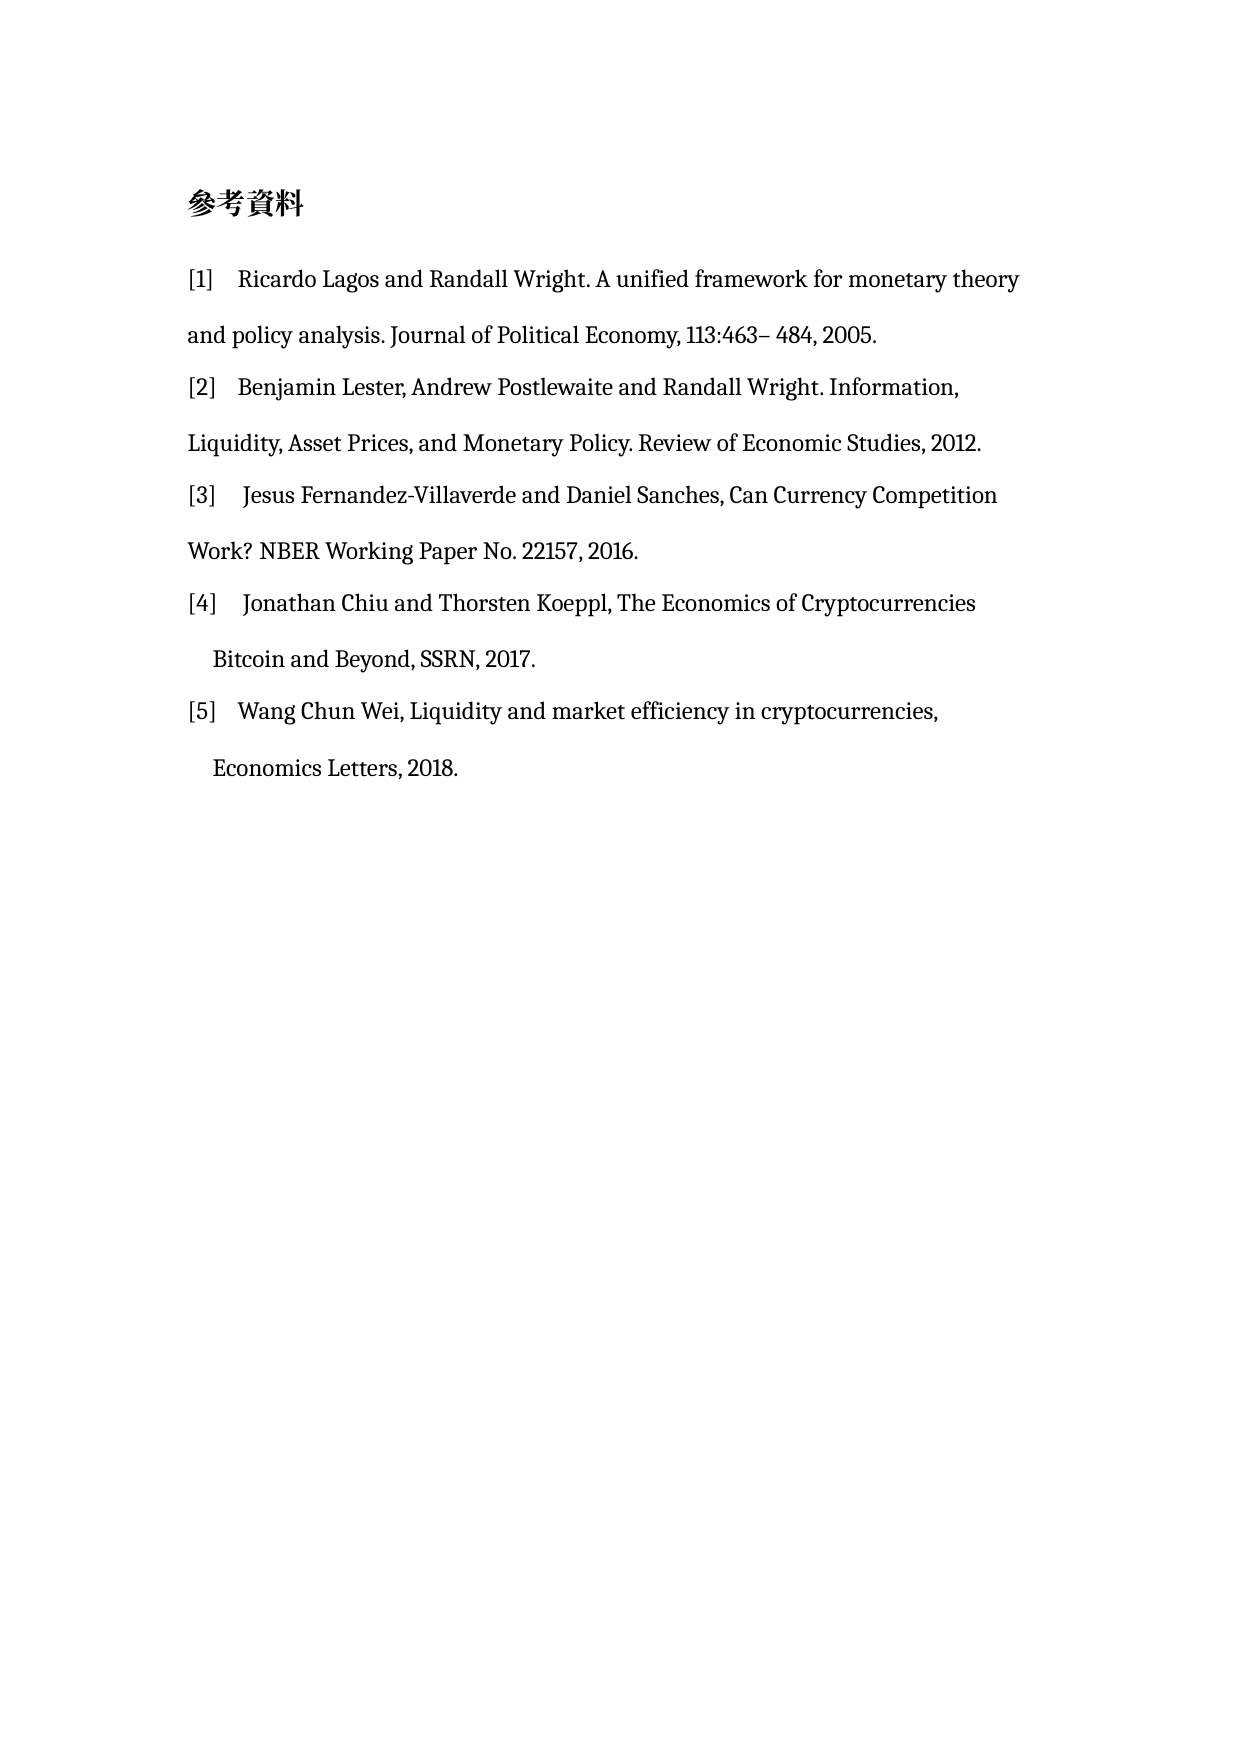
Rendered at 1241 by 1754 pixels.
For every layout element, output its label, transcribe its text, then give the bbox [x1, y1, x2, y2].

text [4] Jonathan Chiu and Thorsten Koeppl, The Economics of Cryptocurrencies Bitcoin and Beyond, SSRN, 2017. [187, 585, 1053, 678]
text [1] Ricardo Lagos and Randall Wright. A unified framework for monetary theory and policy analysis. Journal of Political Economy, 113:463– 484, 2005. [187, 260, 1053, 354]
text [2] Benjamin Lester, Andrew Postlewaite and Randall Wright. Information, Liquidity, Asset Prices, and Monetary Policy. Review of Economic Studies, 2012. [187, 368, 1053, 462]
text [3] Jesus Fernandez-Villaverde and Daniel Sanches, Can Currency Competition Work? NBER Working Paper No. 22157, 2016. [187, 477, 1053, 570]
text 參考資料 [187, 164, 1053, 239]
text [5] Wang Chun Wei, Liquidity and market efficiency in cryptocurrencies, Economics Letters, 2018. [187, 693, 1053, 787]
